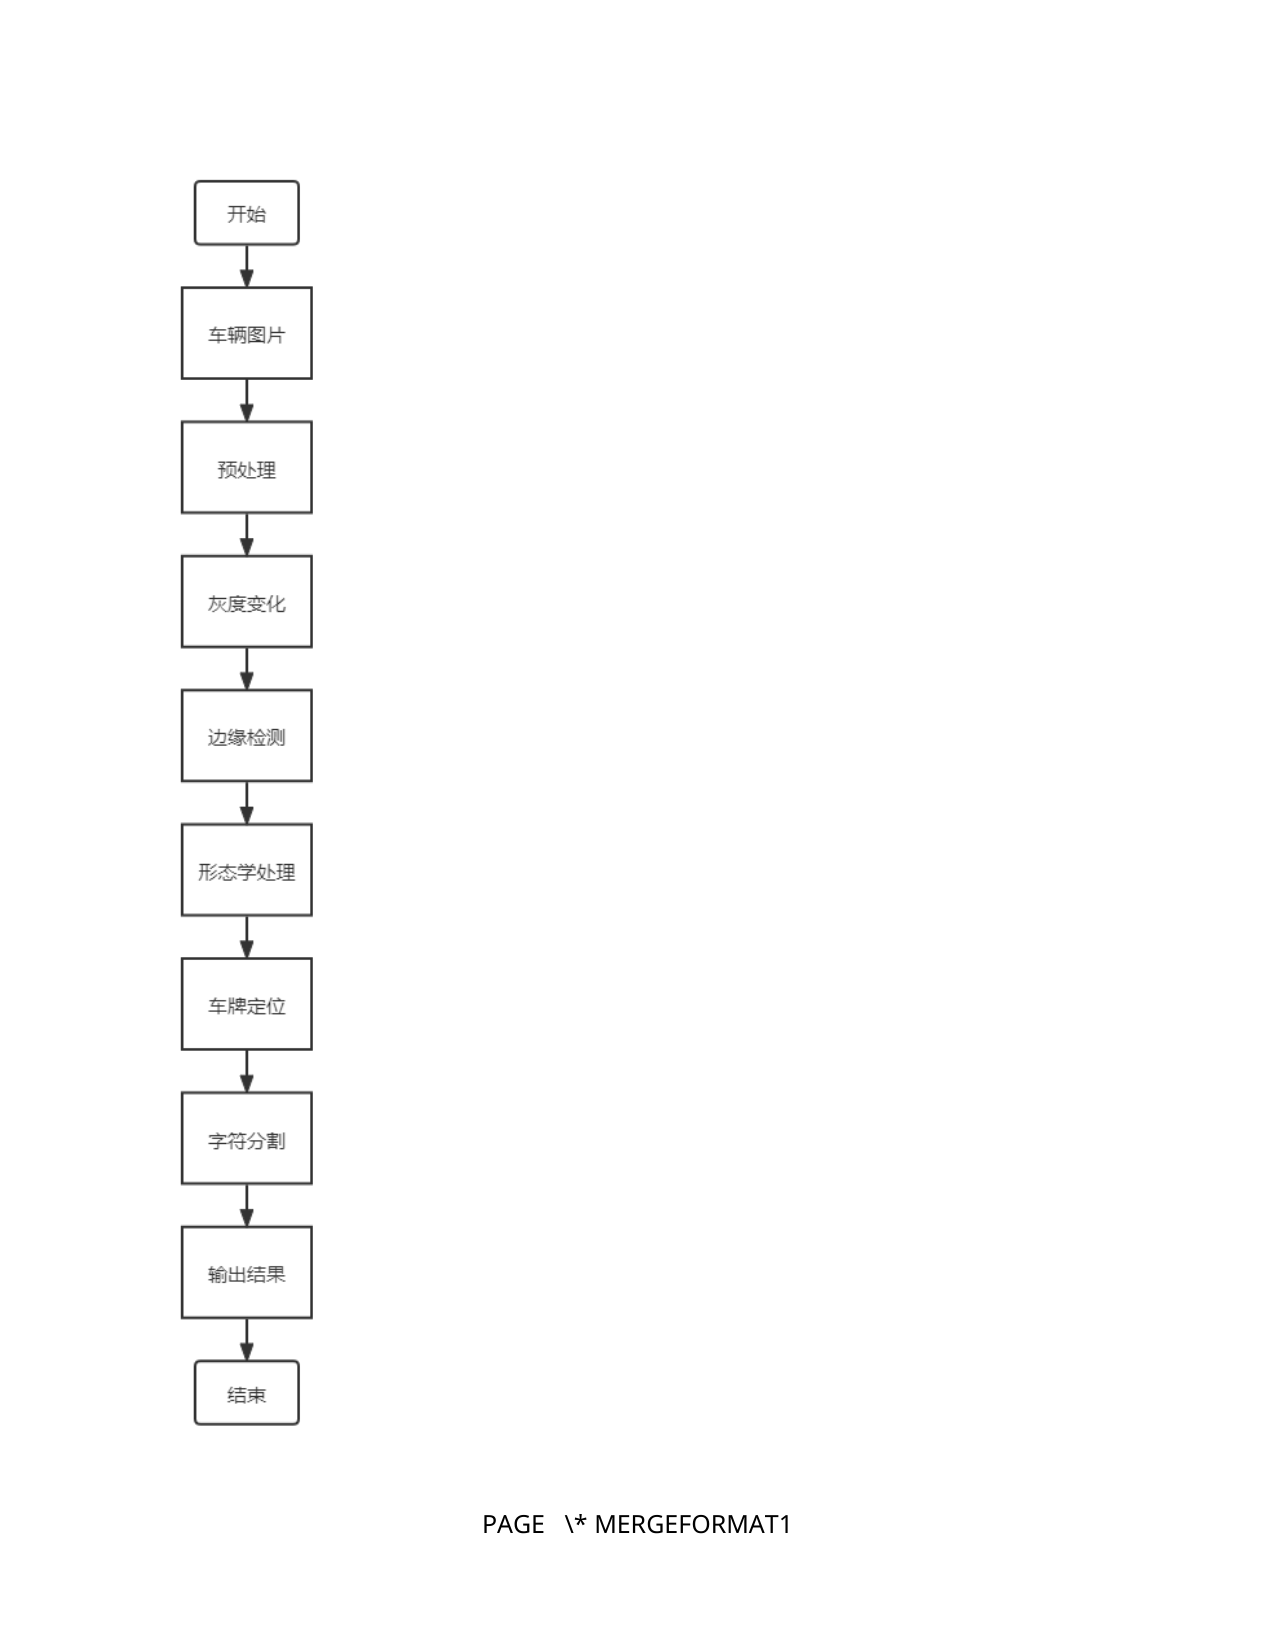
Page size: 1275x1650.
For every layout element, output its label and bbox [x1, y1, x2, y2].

picture [150, 150, 344, 1457]
